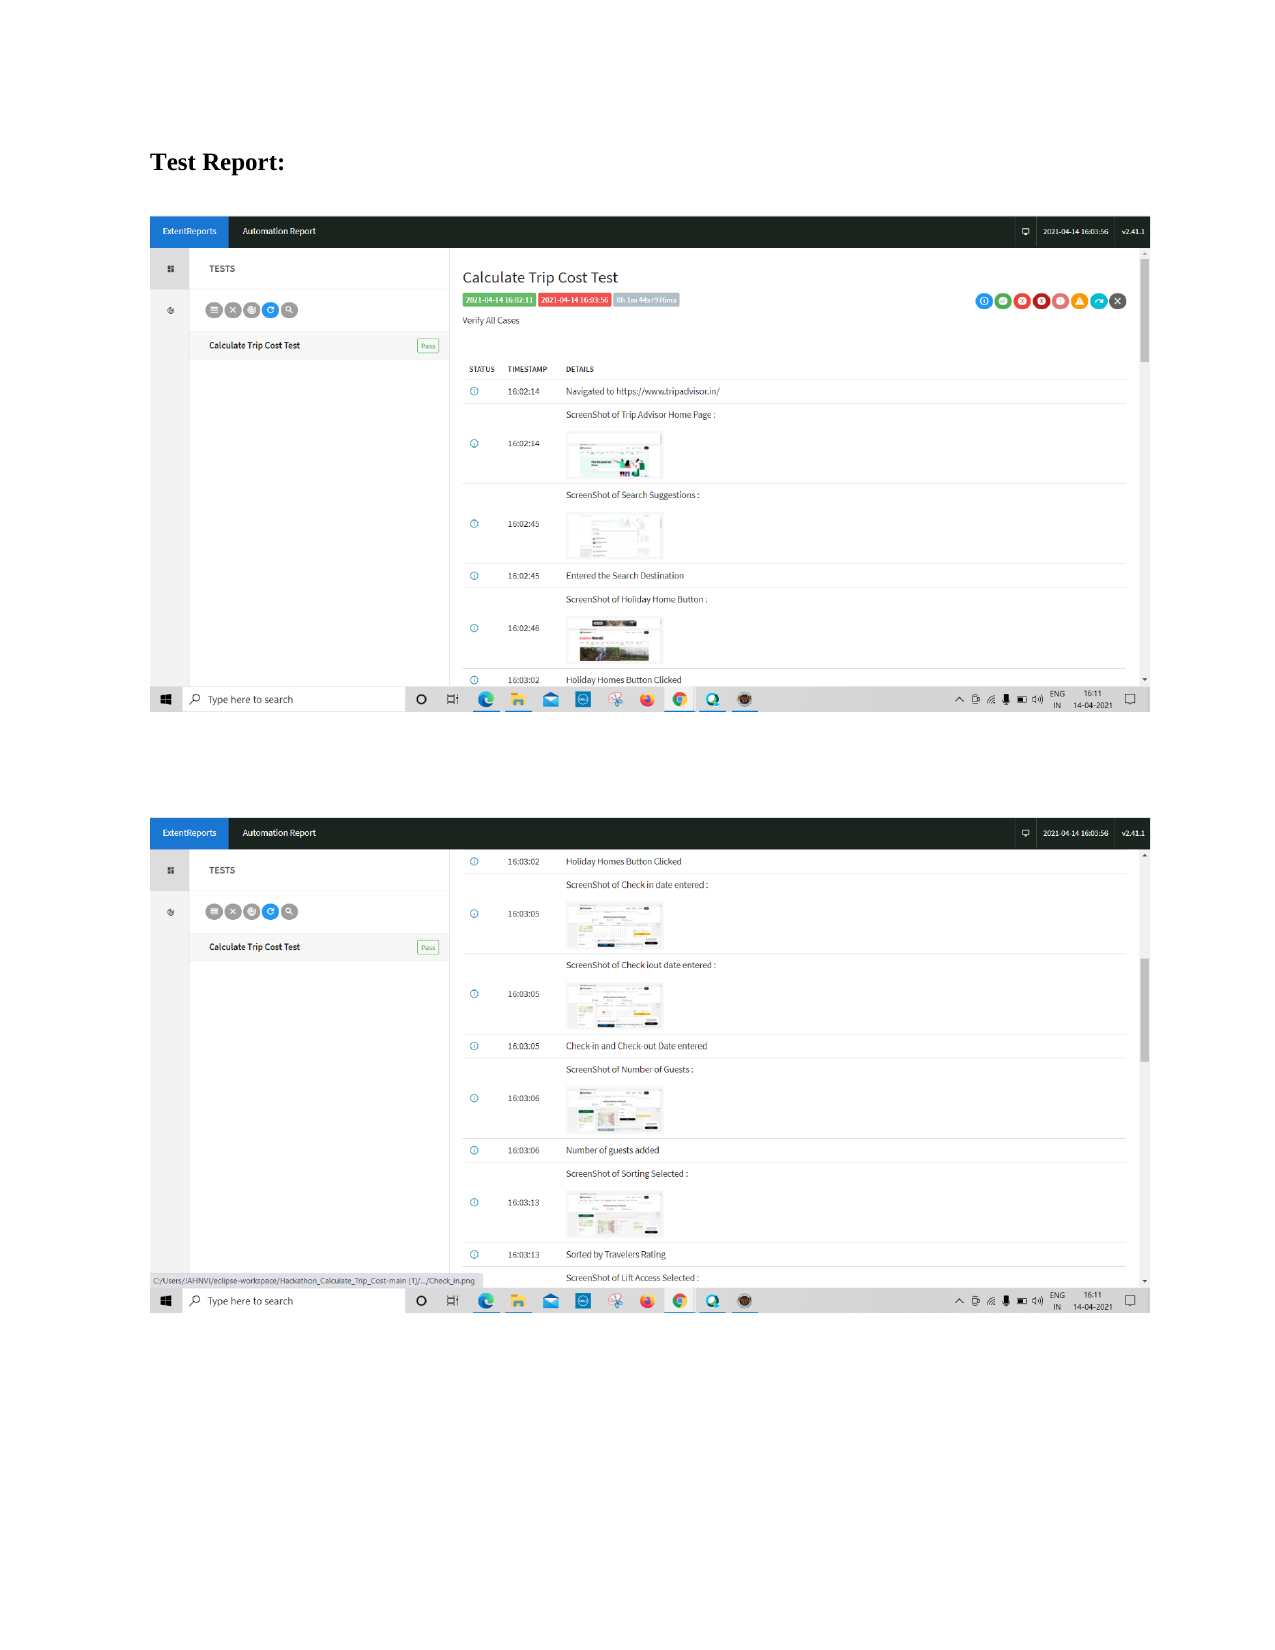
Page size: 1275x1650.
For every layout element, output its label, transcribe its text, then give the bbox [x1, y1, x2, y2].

picture [150, 813, 1150, 1313]
subtitle Test Report: [150, 147, 1139, 176]
picture [150, 212, 1150, 712]
